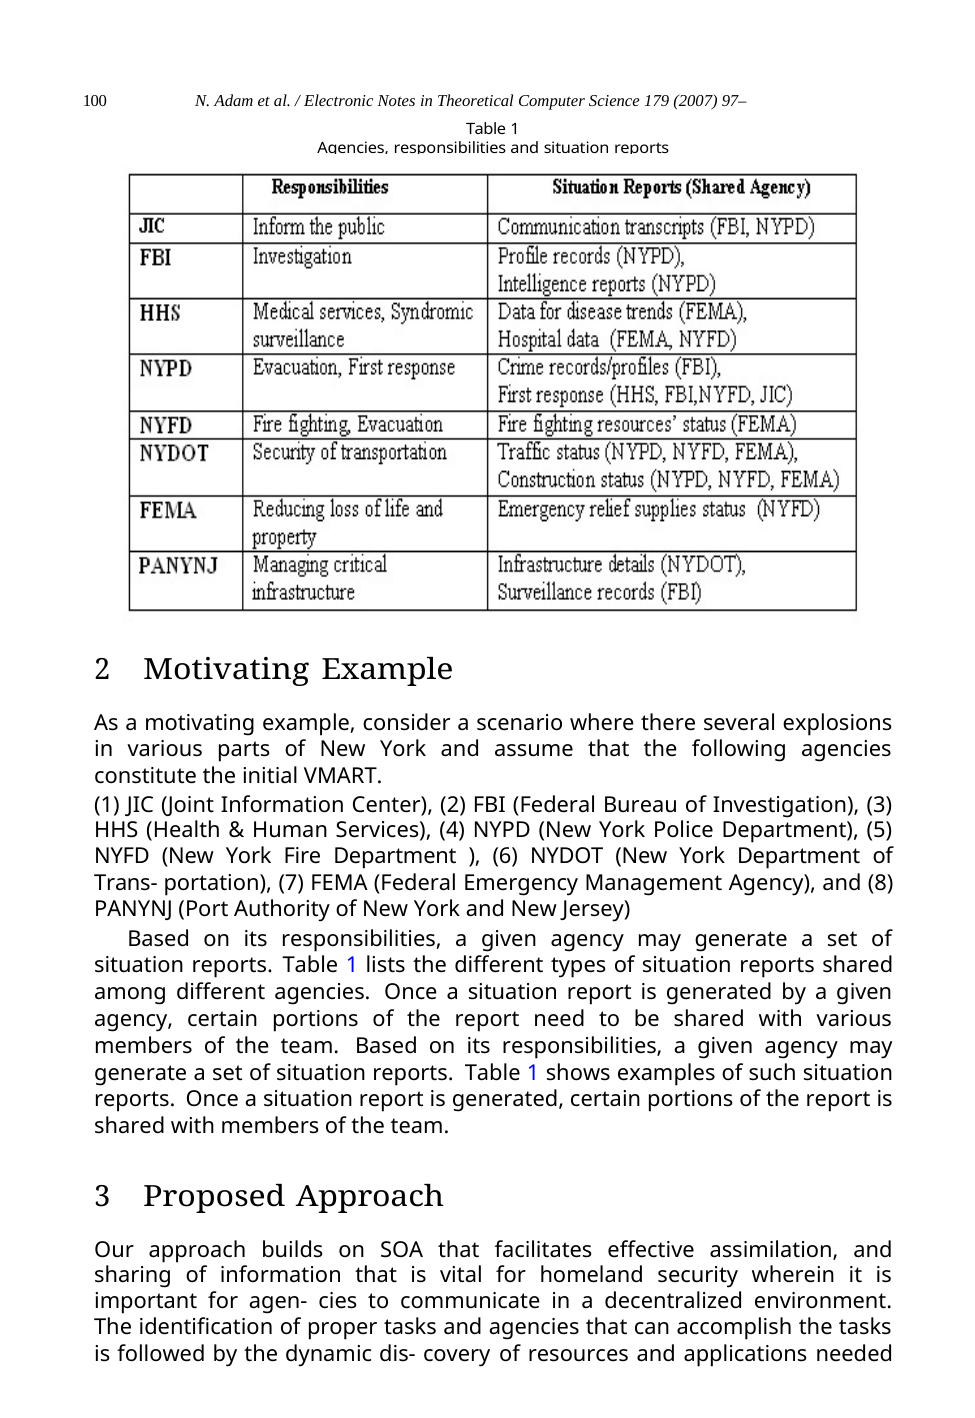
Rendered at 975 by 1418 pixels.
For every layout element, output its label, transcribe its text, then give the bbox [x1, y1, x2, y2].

text Agencies, responsibilities and situation reports [82, 138, 904, 157]
picture [112, 154, 874, 626]
text As a motivating example, consider a scenario where there several explosions in various parts of New York and assume that the following agencies constitute the initial VMART. [94, 709, 893, 789]
text Table 1 [82, 119, 904, 138]
text (1) JIC (Joint Information Center), (2) FBI (Federal Bureau of Investigation), (3) HHS (Health & Human Services), (4) NYPD (New York Police Department), (5) NYFD (New York Fire Department ), (6) NYDOT (New York Department of Trans- portation), (7) FEMA (Federal Emergency Management Agency), and (8) PANYNJ (Port Authority of New York and New Jersey) [94, 791, 893, 923]
subtitle Motivating Example [94, 648, 904, 688]
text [94, 1236, 893, 1367]
subtitle Proposed Approach [94, 1175, 904, 1215]
text Based on its responsibilities, a given agency may generate a set of situation reports. Table 1 lists the different types of situation reports shared among different agencies. Once a situation report is generated by a given agency, certain portions of the report need to be shared with various members of the team. Based on its responsibilities, a given agency may generate a set of situation reports. Table 1 shows examples of such situation reports. Once a situation report is generated, certain portions of the report is shared with members of the team. [94, 925, 893, 1140]
